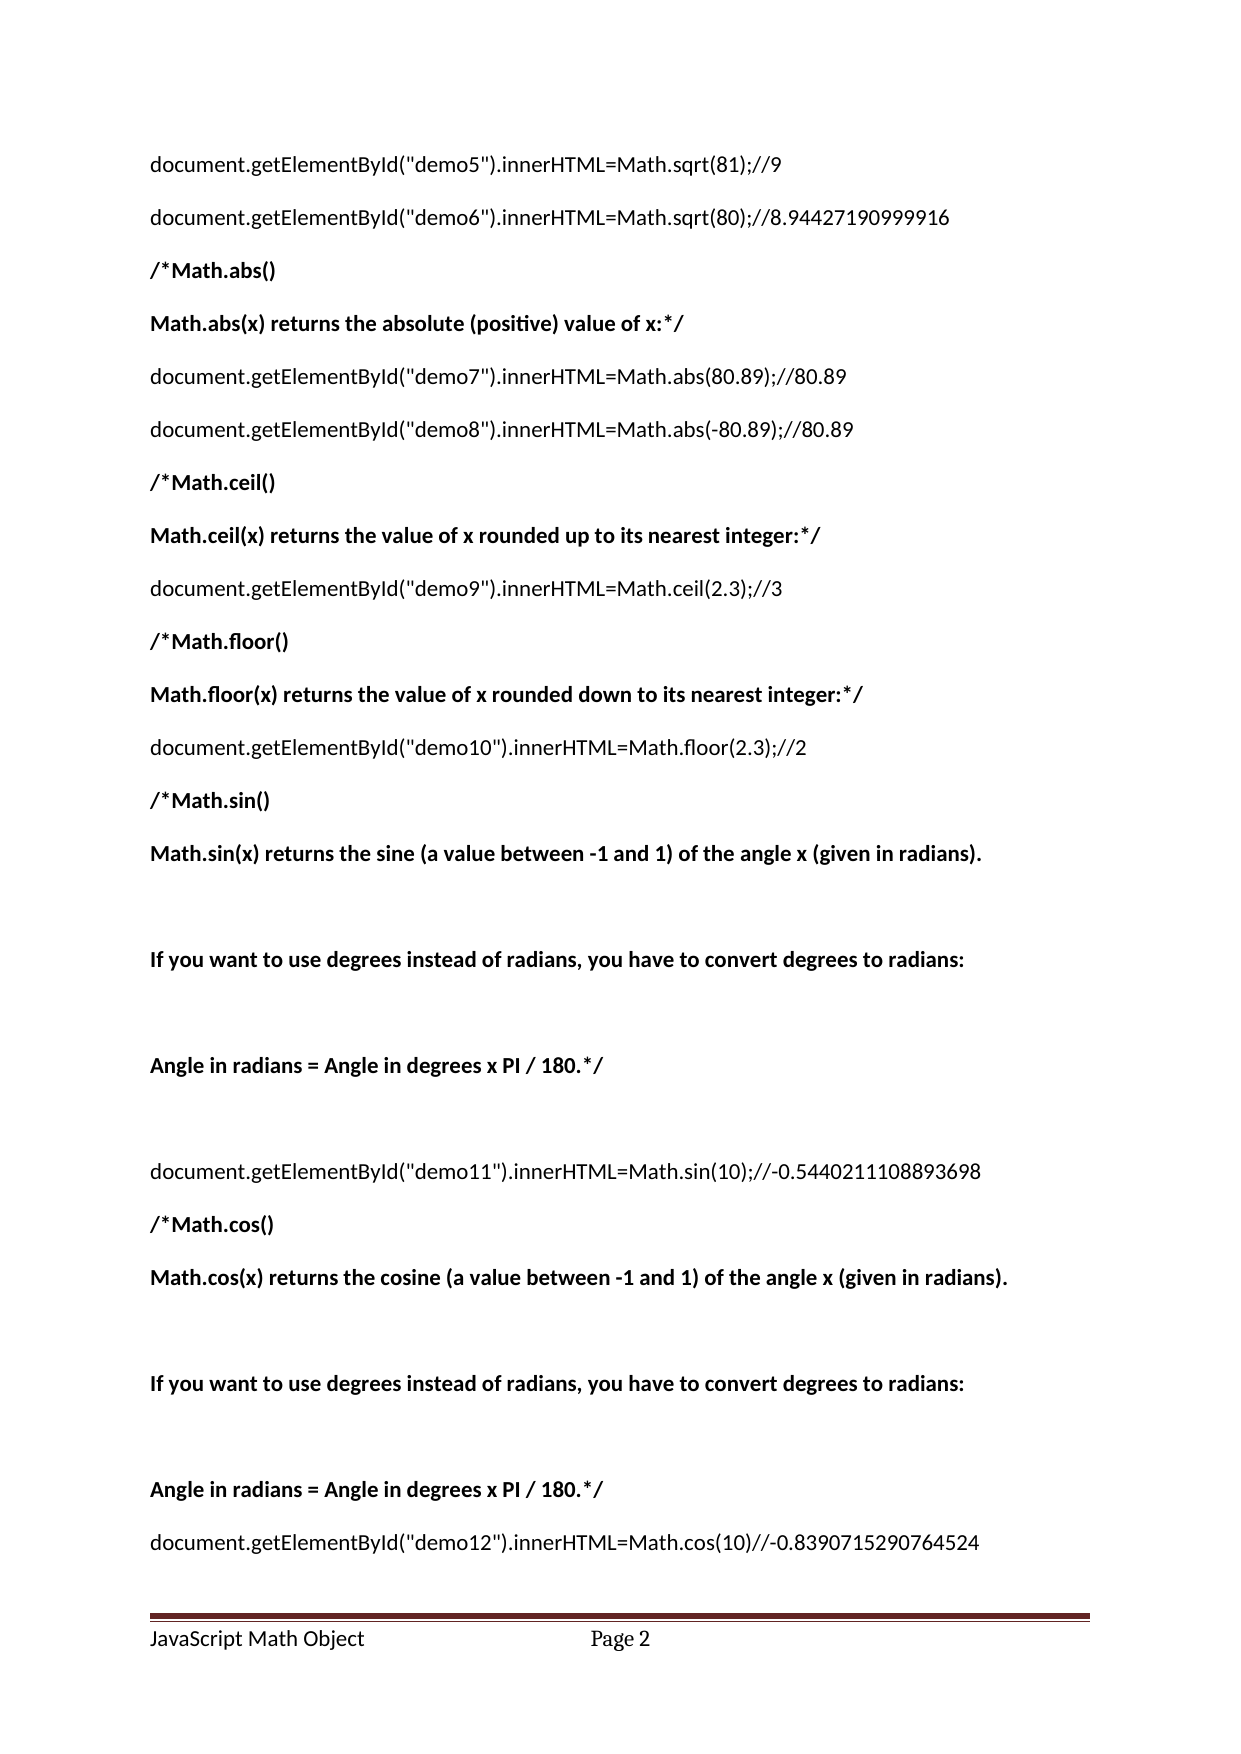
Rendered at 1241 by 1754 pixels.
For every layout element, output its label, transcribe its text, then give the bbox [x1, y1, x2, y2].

text /*Math.cos() [150, 1210, 1090, 1238]
text Angle in radians = Angle in degrees x PI / 180.*/ [150, 1476, 1090, 1503]
text /*Math.ceil() [150, 468, 1090, 496]
text /*Math.sin() [150, 786, 1090, 814]
text Math.cos(x) returns the cosine (a value between -1 and 1) of the angle x (given in radians). [150, 1263, 1090, 1291]
text If you want to use degrees instead of radians, you have to convert degrees to radians: [150, 1369, 1090, 1397]
text Math.sin(x) returns the sine (a value between -1 and 1) of the angle x (given in radians). [150, 839, 1090, 867]
text /*Math.floor() [150, 627, 1090, 655]
text If you want to use degrees instead of radians, you have to convert degrees to radians: [150, 945, 1090, 973]
text document.getElementById("demo9").innerHTML=Math.ceil(2.3);//3 [150, 574, 1090, 602]
text document.getElementById("demo8").innerHTML=Math.abs(-80.89);//80.89 [150, 415, 1090, 443]
text document.getElementById("demo10").innerHTML=Math.floor(2.3);//2 [150, 733, 1090, 761]
text Math.floor(x) returns the value of x rounded down to its nearest integer:*/ [150, 680, 1090, 708]
text document.getElementById("demo11").innerHTML=Math.sin(10);//-0.5440211108893698 [150, 1157, 1090, 1185]
text document.getElementById("demo7").innerHTML=Math.abs(80.89);//80.89 [150, 362, 1090, 390]
text document.getElementById("demo5").innerHTML=Math.sqrt(81);//9 [150, 150, 1090, 178]
text document.getElementById("demo12").innerHTML=Math.cos(10)//-0.8390715290764524 [150, 1528, 1090, 1557]
text Math.abs(x) returns the absolute (positive) value of x:*/ [150, 309, 1090, 337]
text document.getElementById("demo6").innerHTML=Math.sqrt(80);//8.94427190999916 [150, 203, 1090, 231]
text Math.ceil(x) returns the value of x rounded up to its nearest integer:*/ [150, 521, 1090, 549]
text Angle in radians = Angle in degrees x PI / 180.*/ [150, 1051, 1090, 1079]
text /*Math.abs() [150, 256, 1090, 284]
